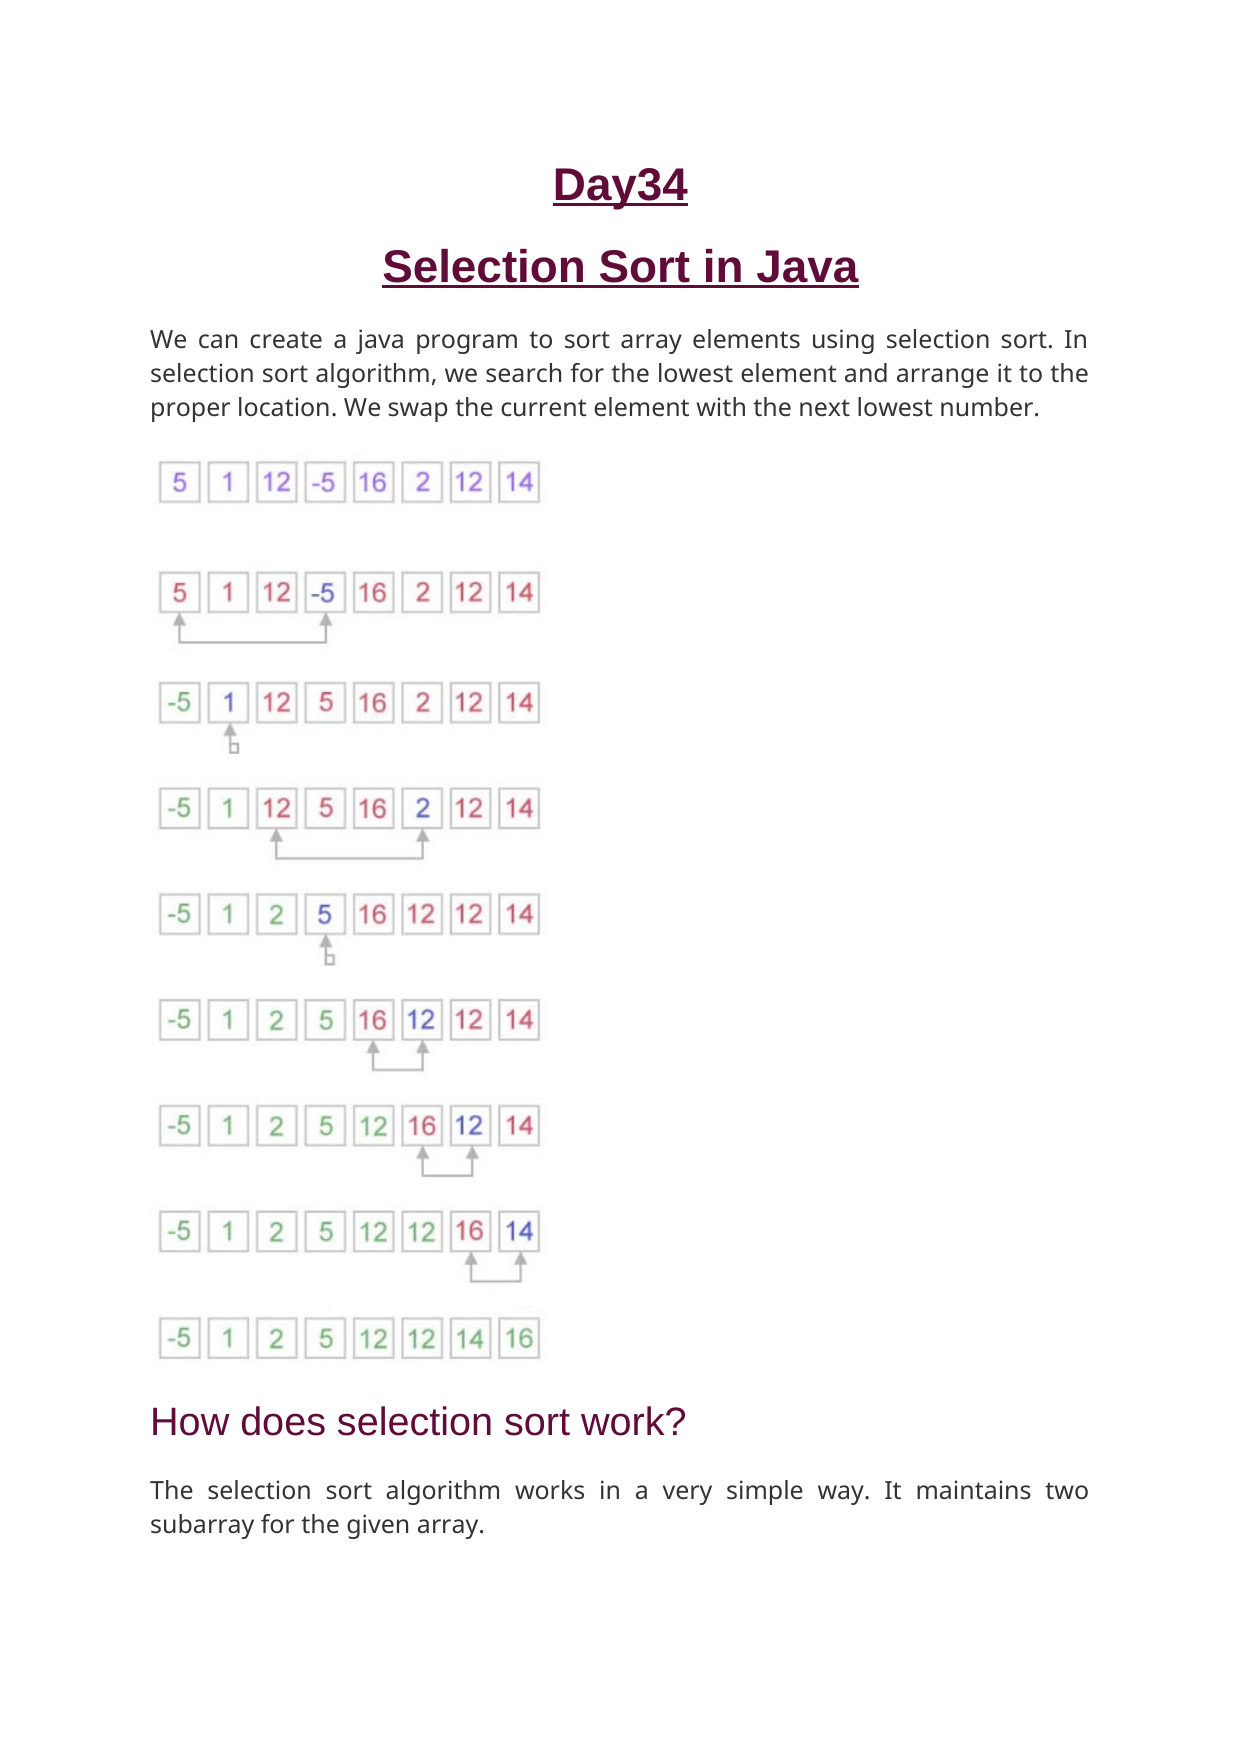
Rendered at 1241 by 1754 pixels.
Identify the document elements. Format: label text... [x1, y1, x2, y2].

text How does selection sort work? [150, 1398, 1090, 1444]
text Selection Sort in Java [150, 240, 1090, 292]
text The selection sort algorithm works in a very simple way. It maintains two subarray for the given array. [150, 1473, 1090, 1541]
text We can create a java program to sort array elements using selection sort. In selection sort algorithm, we search for the lowest element and arrange it to the proper location. We swap the current element with the next lowest number. [150, 322, 1090, 424]
picture [150, 452, 549, 1369]
text Day34 [150, 158, 1090, 211]
